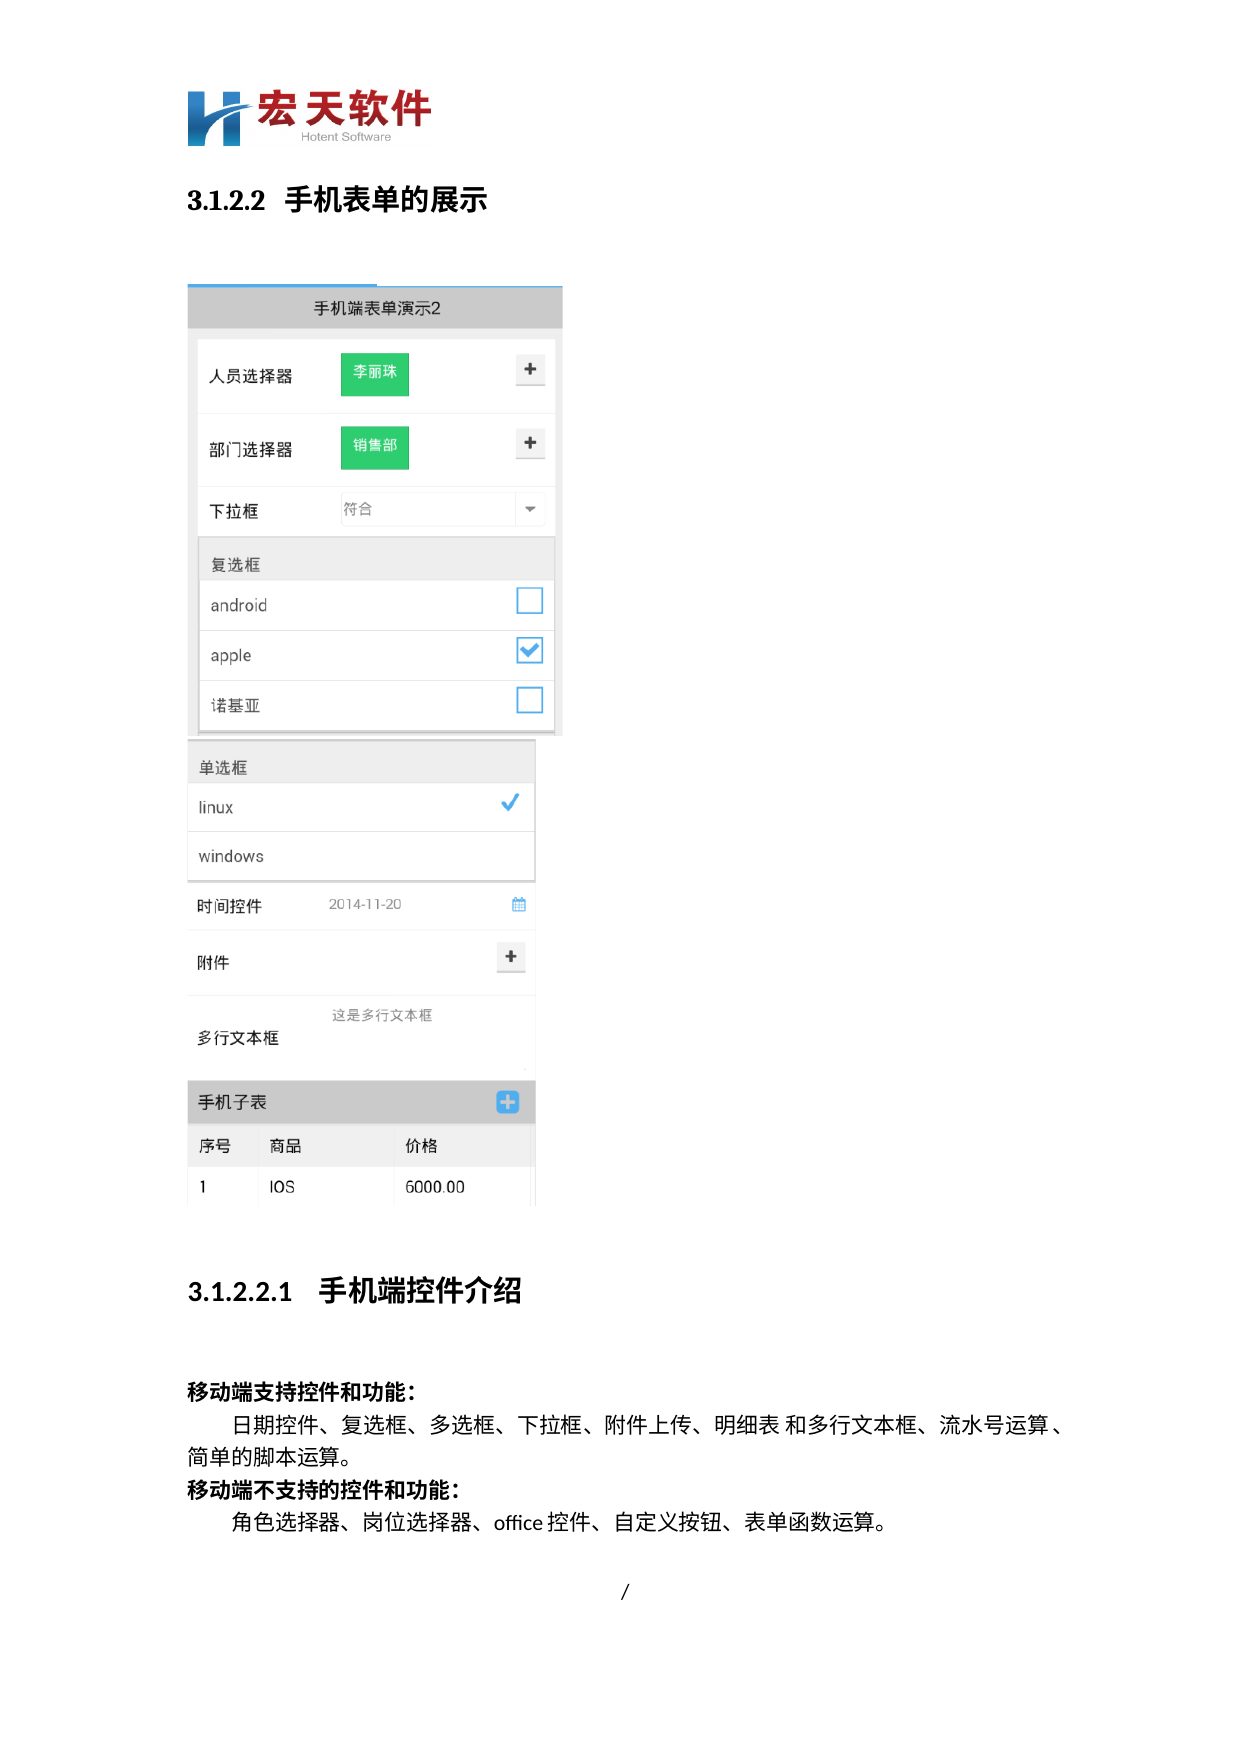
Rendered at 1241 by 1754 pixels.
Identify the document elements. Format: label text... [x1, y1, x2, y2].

text 角色选择器、岗位选择器、office控件、自定义按钮、表单函数运算。 [187, 1505, 1053, 1537]
text 移动端不支持的控件和功能： [187, 1472, 1053, 1505]
text 移动端支持控件和功能： [187, 1375, 1053, 1407]
picture [187, 284, 563, 736]
subtitle 手机端控件介绍 [187, 1256, 1053, 1321]
text 日期控件、复选框、多选框、下拉框、附件上传、明细表 和多行文本框、流水号运算、简单的脚本运算。 [187, 1407, 1053, 1472]
picture [187, 88, 432, 147]
picture [187, 739, 536, 1206]
subtitle 手机表单的展示 [187, 165, 1053, 230]
